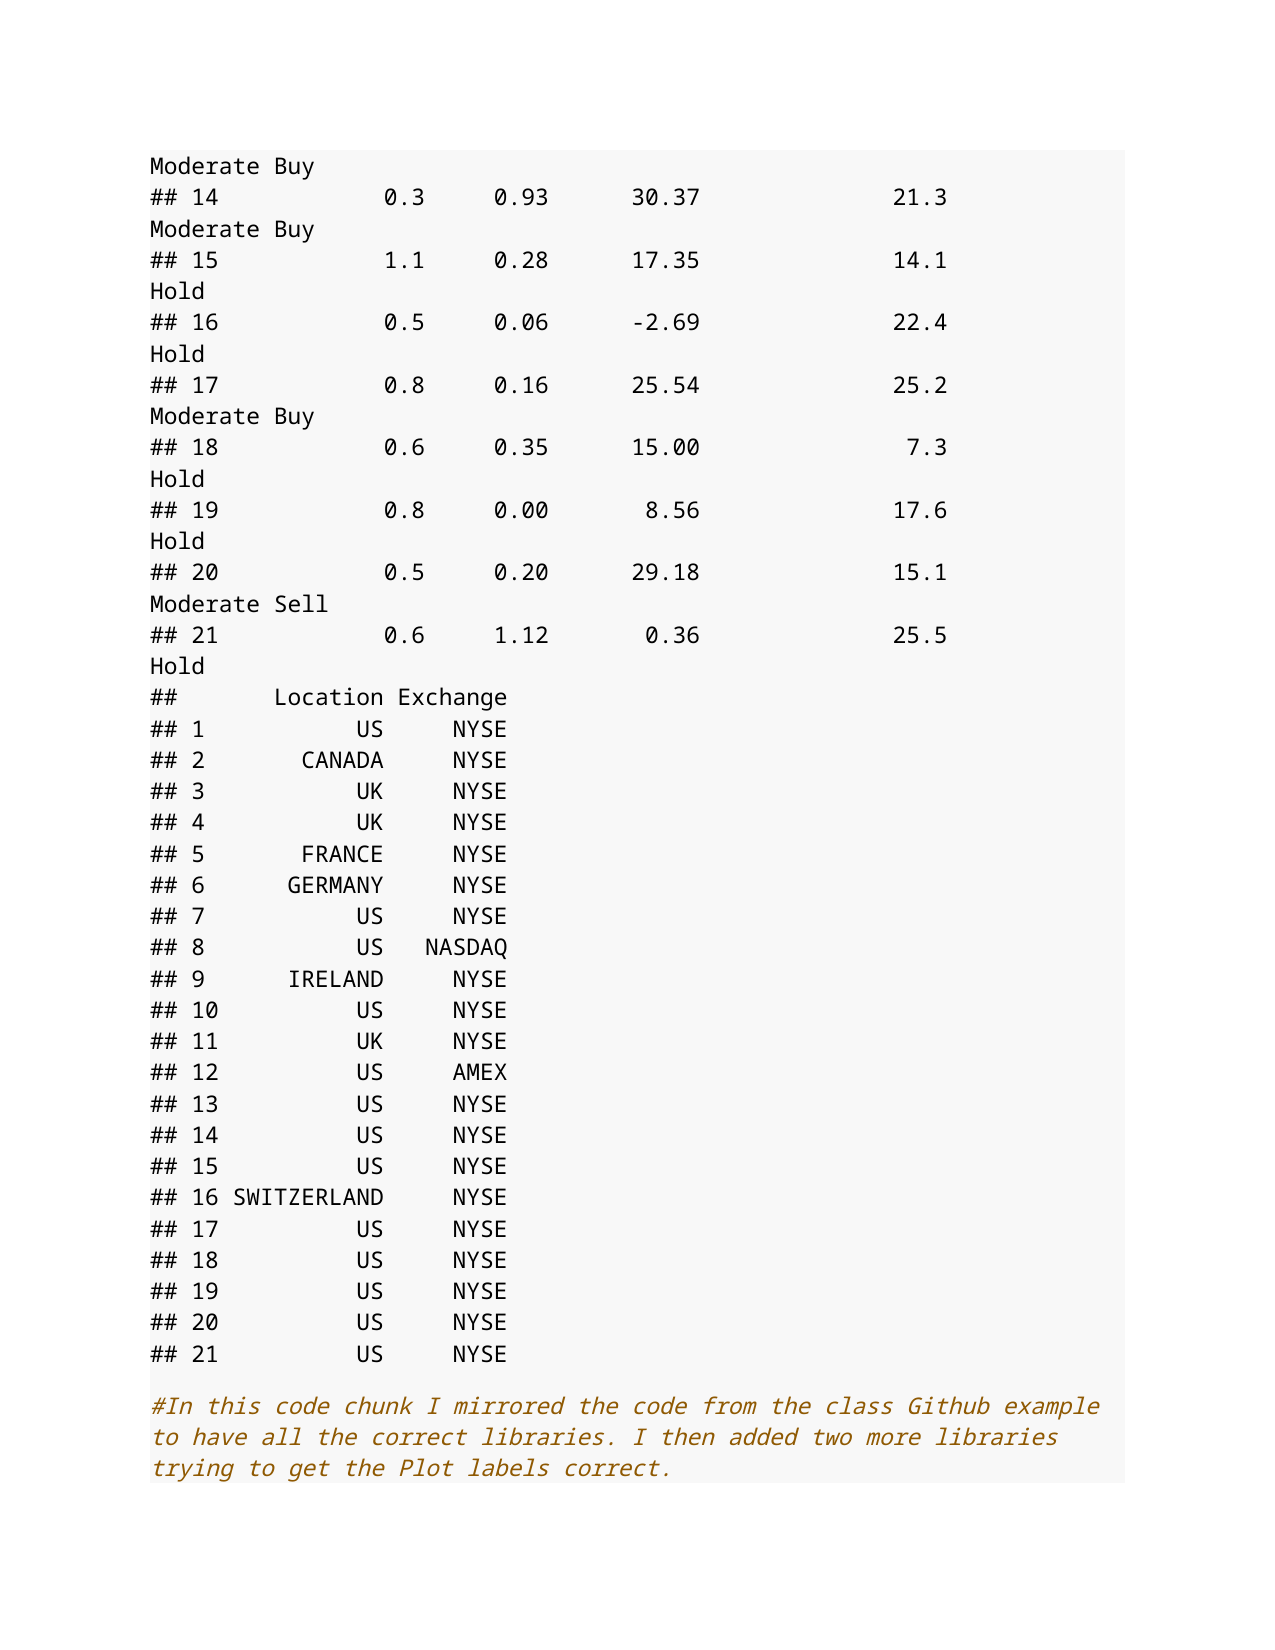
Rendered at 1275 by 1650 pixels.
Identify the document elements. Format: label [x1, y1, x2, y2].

text [150, 1389, 1125, 1483]
text [150, 150, 1125, 1369]
